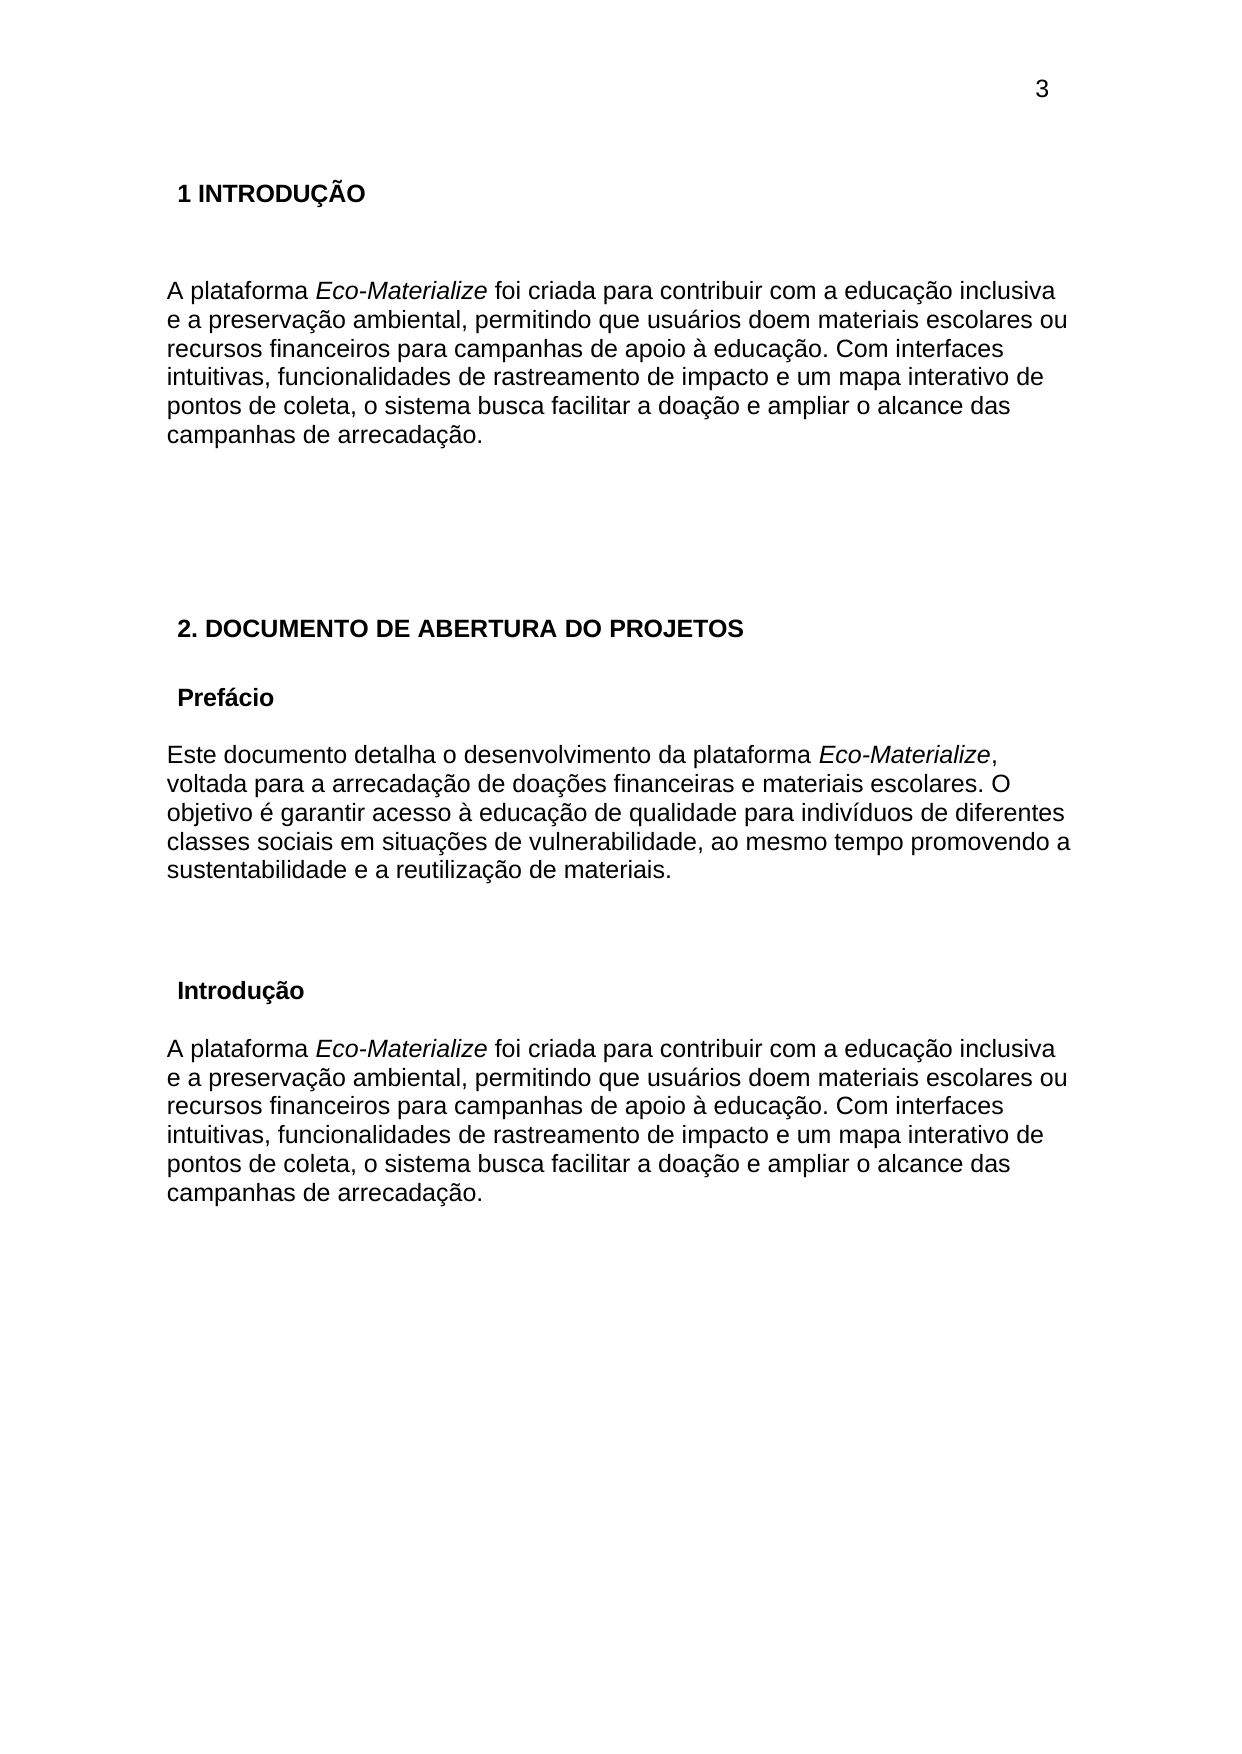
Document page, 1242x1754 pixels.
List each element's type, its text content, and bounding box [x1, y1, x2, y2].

subtitle DOCUMENTO DE ABERTURA DO PROJETOS [177, 614, 1075, 643]
text Este documento detalha o desenvolvimento da plataforma Eco-Materialize, voltada para a arrecadação de doações financeiras e materiais escolares. O objetivo é garantir acesso à educação de qualidade para indivíduos de diferentes classes sociais em situações de vulnerabilidade, ao mesmo tempo promovendo a sustentabilidade e a reutilização de materiais. [167, 741, 1075, 884]
text A plataforma Eco-Materialize foi criada para contribuir com a educação inclusiva e a preservação ambiental, permitindo que usuários doem materiais escolares ou recursos financeiros para campanhas de apoio à educação. Com interfaces intuitivas, funcionalidades de rastreamento de impacto e um mapa interativo de pontos de coleta, o sistema busca facilitar a doação e ampliar o alcance das campanhas de arrecadação. [167, 276, 1075, 449]
text A plataforma Eco-Materialize foi criada para contribuir com a educação inclusiva e a preservação ambiental, permitindo que usuários doem materiais escolares ou recursos financeiros para campanhas de apoio à educação. Com interfaces intuitivas, funcionalidades de rastreamento de impacto e um mapa interativo de pontos de coleta, o sistema busca facilitar a doação e ampliar o alcance das campanhas de arrecadação. [167, 1034, 1075, 1206]
subtitle Prefácio [177, 683, 1075, 711]
subtitle 1 INTRODUÇÃO [177, 179, 1075, 208]
subtitle Introdução [177, 976, 1075, 1005]
